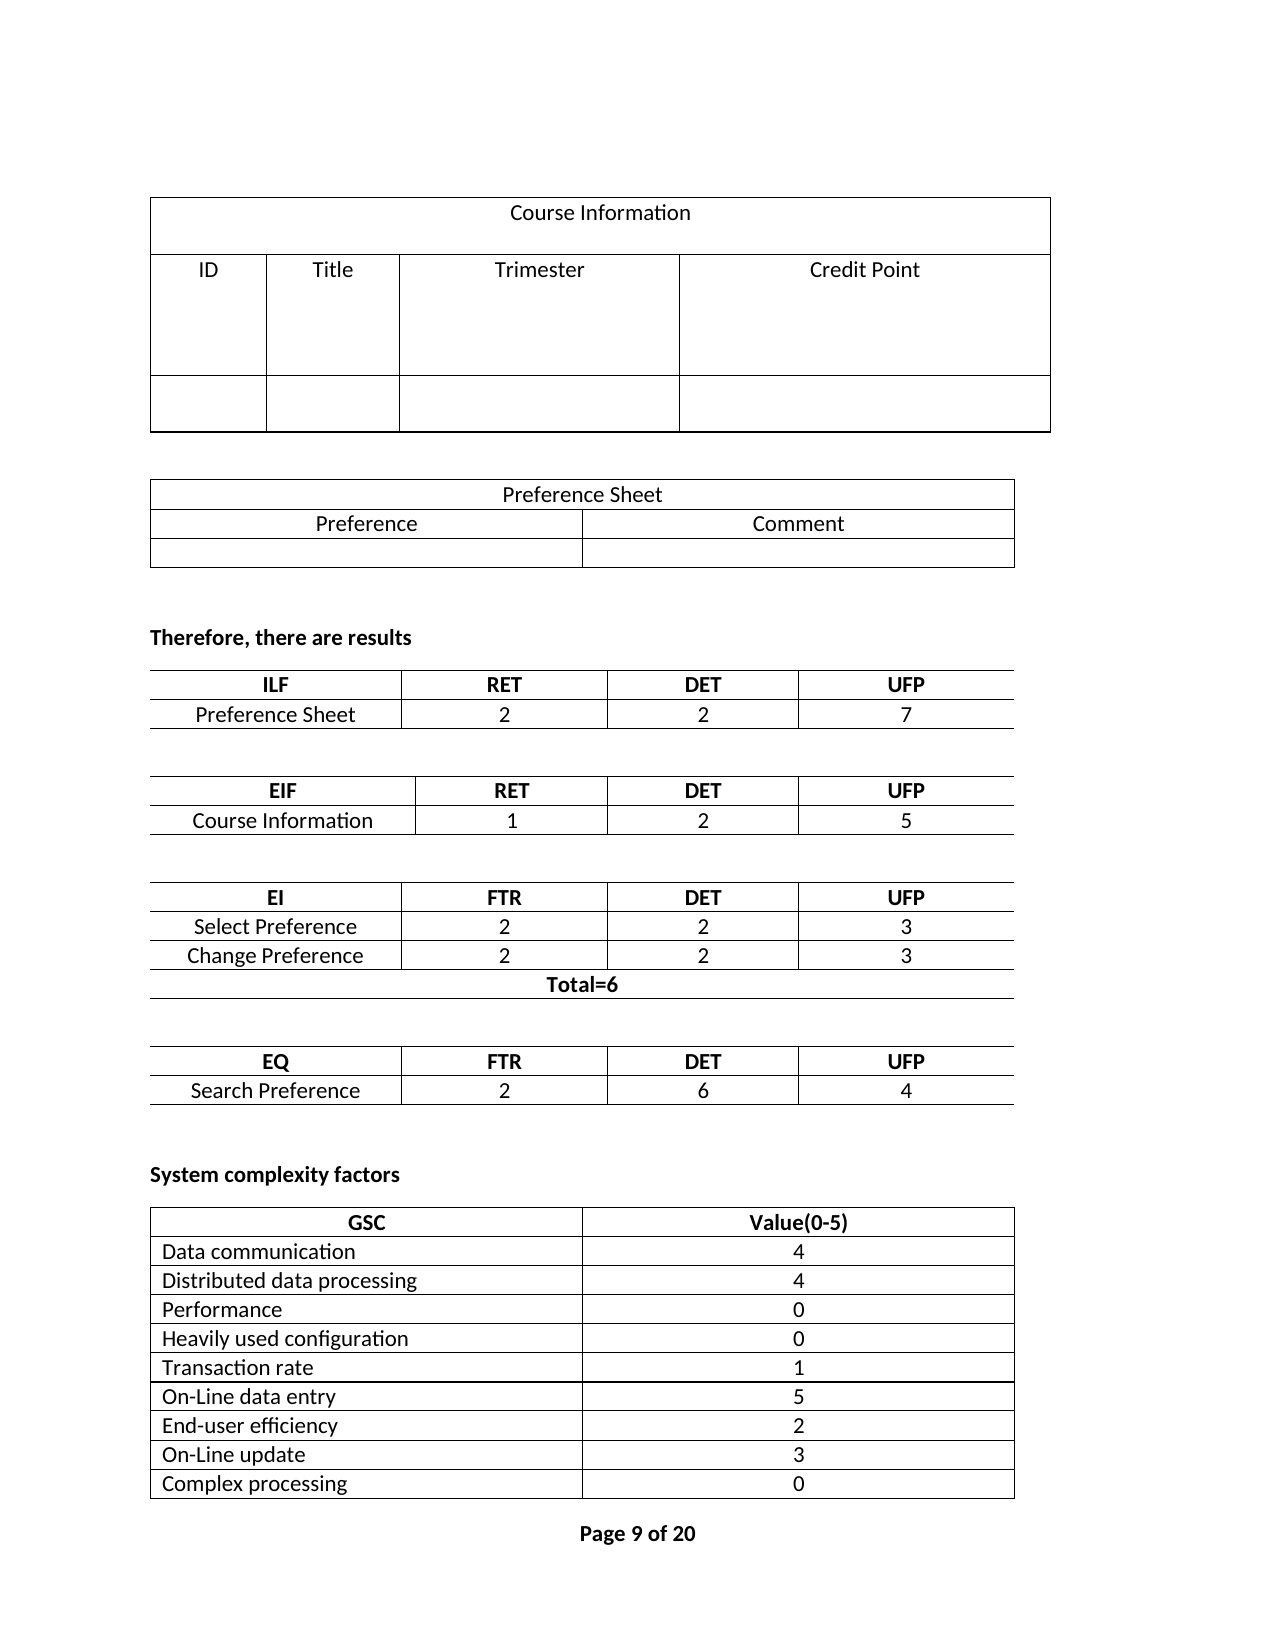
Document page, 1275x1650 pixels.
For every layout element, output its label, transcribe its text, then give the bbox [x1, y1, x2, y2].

table_cell Heavily used configuration [151, 1324, 582, 1352]
table_header Course Information [151, 198, 1050, 254]
table_header UFP [799, 883, 1014, 911]
table_cell Total=6 [150, 970, 1014, 998]
table_cell Course Information [150, 806, 415, 834]
table_cell Change Preference [150, 941, 401, 969]
table_header RET [402, 671, 607, 699]
table_cell [151, 539, 582, 567]
table_cell [267, 376, 399, 431]
table_cell 0 [583, 1324, 1014, 1352]
table_cell Distributed data processing [151, 1266, 582, 1294]
table_header EIF [150, 777, 415, 805]
table_header FTR [402, 883, 607, 911]
table_cell Preference Sheet [150, 700, 401, 728]
table_header RET [416, 777, 607, 805]
table_cell Transaction rate [151, 1353, 582, 1381]
table_cell 2 [608, 912, 798, 940]
table_header DET [608, 883, 798, 911]
table_cell 4 [583, 1266, 1014, 1294]
table_cell ID [151, 255, 266, 375]
table_cell 2 [608, 941, 798, 969]
table_cell [680, 376, 1050, 431]
table_cell 6 [608, 1076, 798, 1104]
table_cell [151, 376, 266, 431]
table_cell 2 [402, 941, 607, 969]
table_cell Trimester [400, 255, 679, 375]
table_cell 3 [799, 941, 1014, 969]
table_cell 2 [608, 806, 798, 834]
table_cell 7 [799, 700, 1014, 728]
table_cell 4 [799, 1076, 1014, 1104]
table_cell 3 [799, 912, 1014, 940]
table_cell 0 [583, 1470, 1014, 1498]
table_cell Comment [583, 510, 1014, 537]
table_cell Complex processing [151, 1470, 582, 1498]
table_cell Select Preference [150, 912, 401, 940]
table_cell 2 [402, 700, 607, 728]
table_cell Title [267, 255, 399, 375]
table_cell Performance [151, 1295, 582, 1323]
table_header DET [608, 671, 798, 699]
table_cell 2 [402, 1076, 607, 1104]
table_header GSC [151, 1208, 582, 1236]
table_cell 4 [583, 1237, 1014, 1265]
table_header EI [150, 883, 401, 911]
table_cell Preference [151, 510, 582, 537]
text System complexity factors [150, 1160, 1125, 1188]
table_header DET [608, 1047, 798, 1075]
table_header UFP [799, 1047, 1014, 1075]
table_cell Credit Point [680, 255, 1050, 375]
table_cell 5 [799, 806, 1014, 834]
table_cell Search Preference [150, 1076, 401, 1104]
table_cell Data communication [151, 1237, 582, 1265]
table_cell 2 [402, 912, 607, 940]
table_cell 5 [583, 1383, 1014, 1410]
table_cell [583, 539, 1014, 567]
table_header Value(0-5) [583, 1208, 1014, 1236]
table_cell 2 [608, 700, 798, 728]
table_header FTR [402, 1047, 607, 1075]
table_header ILF [150, 671, 401, 699]
table_cell On-Line data entry [151, 1383, 582, 1410]
table_cell 0 [583, 1295, 1014, 1323]
table_cell 2 [583, 1411, 1014, 1439]
table_header UFP [799, 671, 1014, 699]
table_cell 1 [583, 1353, 1014, 1381]
table_cell 1 [416, 806, 607, 834]
table_header UFP [799, 777, 1014, 805]
table_cell 3 [583, 1441, 1014, 1468]
table_cell On-Line update [151, 1441, 582, 1468]
table_cell [400, 376, 679, 431]
table_cell End-user efficiency [151, 1411, 582, 1439]
table_header EQ [150, 1047, 401, 1075]
text Therefore, there are results [150, 623, 1125, 651]
table_header DET [608, 777, 798, 805]
table_header Preference Sheet [151, 480, 1014, 508]
